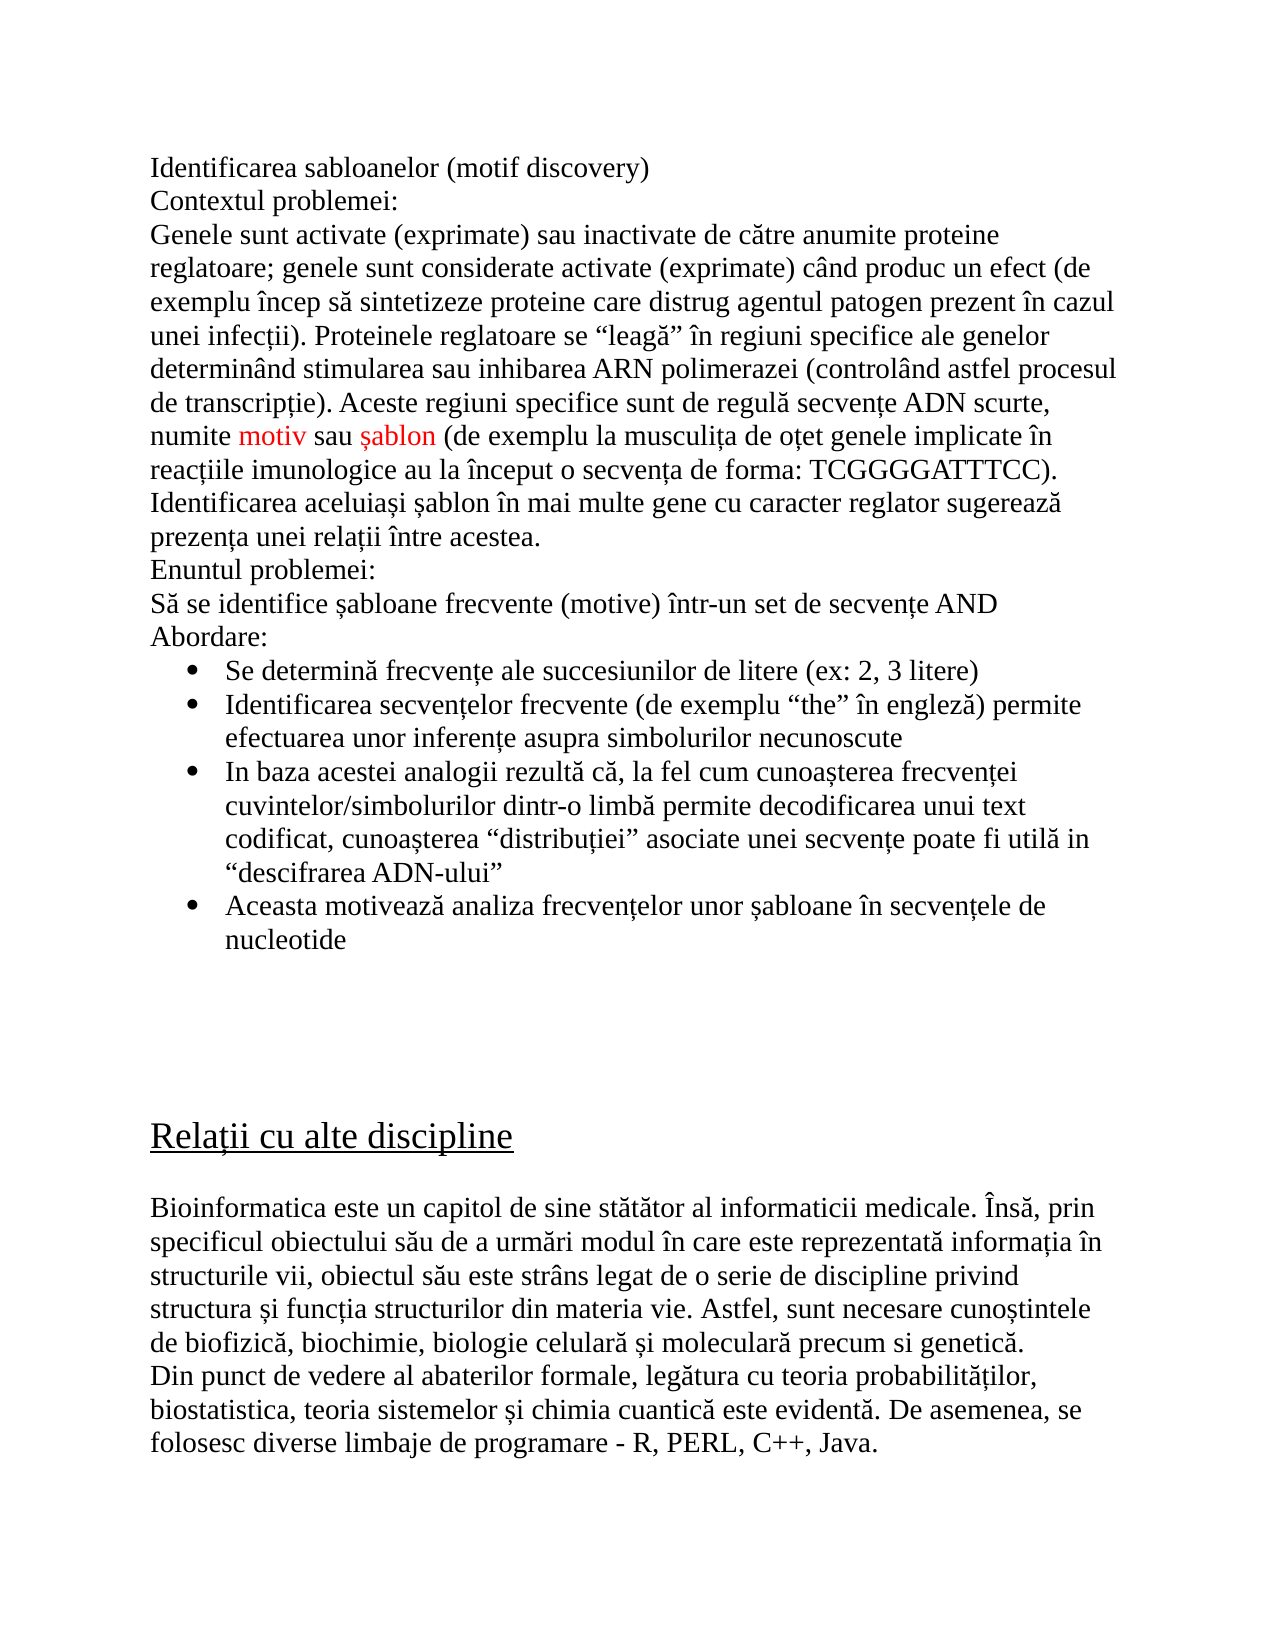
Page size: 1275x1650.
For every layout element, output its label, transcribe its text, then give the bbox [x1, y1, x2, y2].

text Bioinformatica este un capitol de sine stătător al informaticii medicale. Însă, prin specificul obiectului său de a urmări modul în care este reprezentată informația în structurile vii, obiectul său este strâns legat de o serie de discipline privind structura și funcția structurilor din materia vie. Astfel, sunt necesare cunoștintele de biofizică, biochimie, biologie celulară și moleculară precum si genetică. [150, 1191, 1125, 1358]
list Aceasta motivează analiza frecvențelor unor șabloane în secvențele de nucleotide [187, 888, 1125, 955]
text Genele sunt activate (exprimate) sau inactivate de către anumite proteine reglatoare; genele sunt considerate activate (exprimate) când produc un efect (de exemplu încep să sintetizeze proteine care distrug agentul patogen prezent în cazul unei infecții). Proteinele reglatoare se “leagă” în regiuni specifice ale genelor determinând stimularea sau inhibarea ARN polimerazei (controlând astfel procesul de transcripție). Aceste regiuni specifice sunt de regulă secvențe ADN scurte, numite motiv sau șablon (de exemplu la musculița de oțet genele implicate în reacțiile imunologice au la început o secvența de forma: TCGGGGATTTCC). Identificarea aceluiași șablon în mai multe gene cu caracter reglator sugerează prezența unei relații între acestea. [150, 217, 1125, 552]
list Identificarea secvențelor frecvente (de exemplu “the” în engleză) permite efectuarea unor inferențe asupra simbolurilor necunoscute [187, 687, 1125, 754]
text Contextul problemei: [150, 183, 1125, 217]
text Identificarea sabloanelor (motif discovery) [150, 150, 1125, 183]
text Din punct de vedere al abaterilor formale, legătura cu teoria probabilităților, biostatistica, teoria sistemelor și chimia cuantică este evidentă. De asemenea, se folosesc diverse limbaje de programare - R, PERL, C++, Java. [150, 1358, 1125, 1459]
list Se determină frecvențe ale succesiunilor de litere (ex: 2, 3 litere) [187, 653, 1125, 687]
text Enuntul problemei: [150, 552, 1125, 586]
text Să se identifice șabloane frecvente (motive) într-un set de secvențe AND [150, 586, 1125, 619]
list In baza acestei analogii rezultă că, la fel cum cunoașterea frecvenței cuvintelor/simbolurilor dintr-o limbă permite decodificarea unui text codificat, cunoașterea “distribuției” asociate unei secvențe poate fi utilă in “descifrarea ADN-ului” [187, 754, 1125, 888]
text Abordare: [150, 619, 1125, 653]
text Relații cu alte discipline [150, 1114, 1125, 1157]
